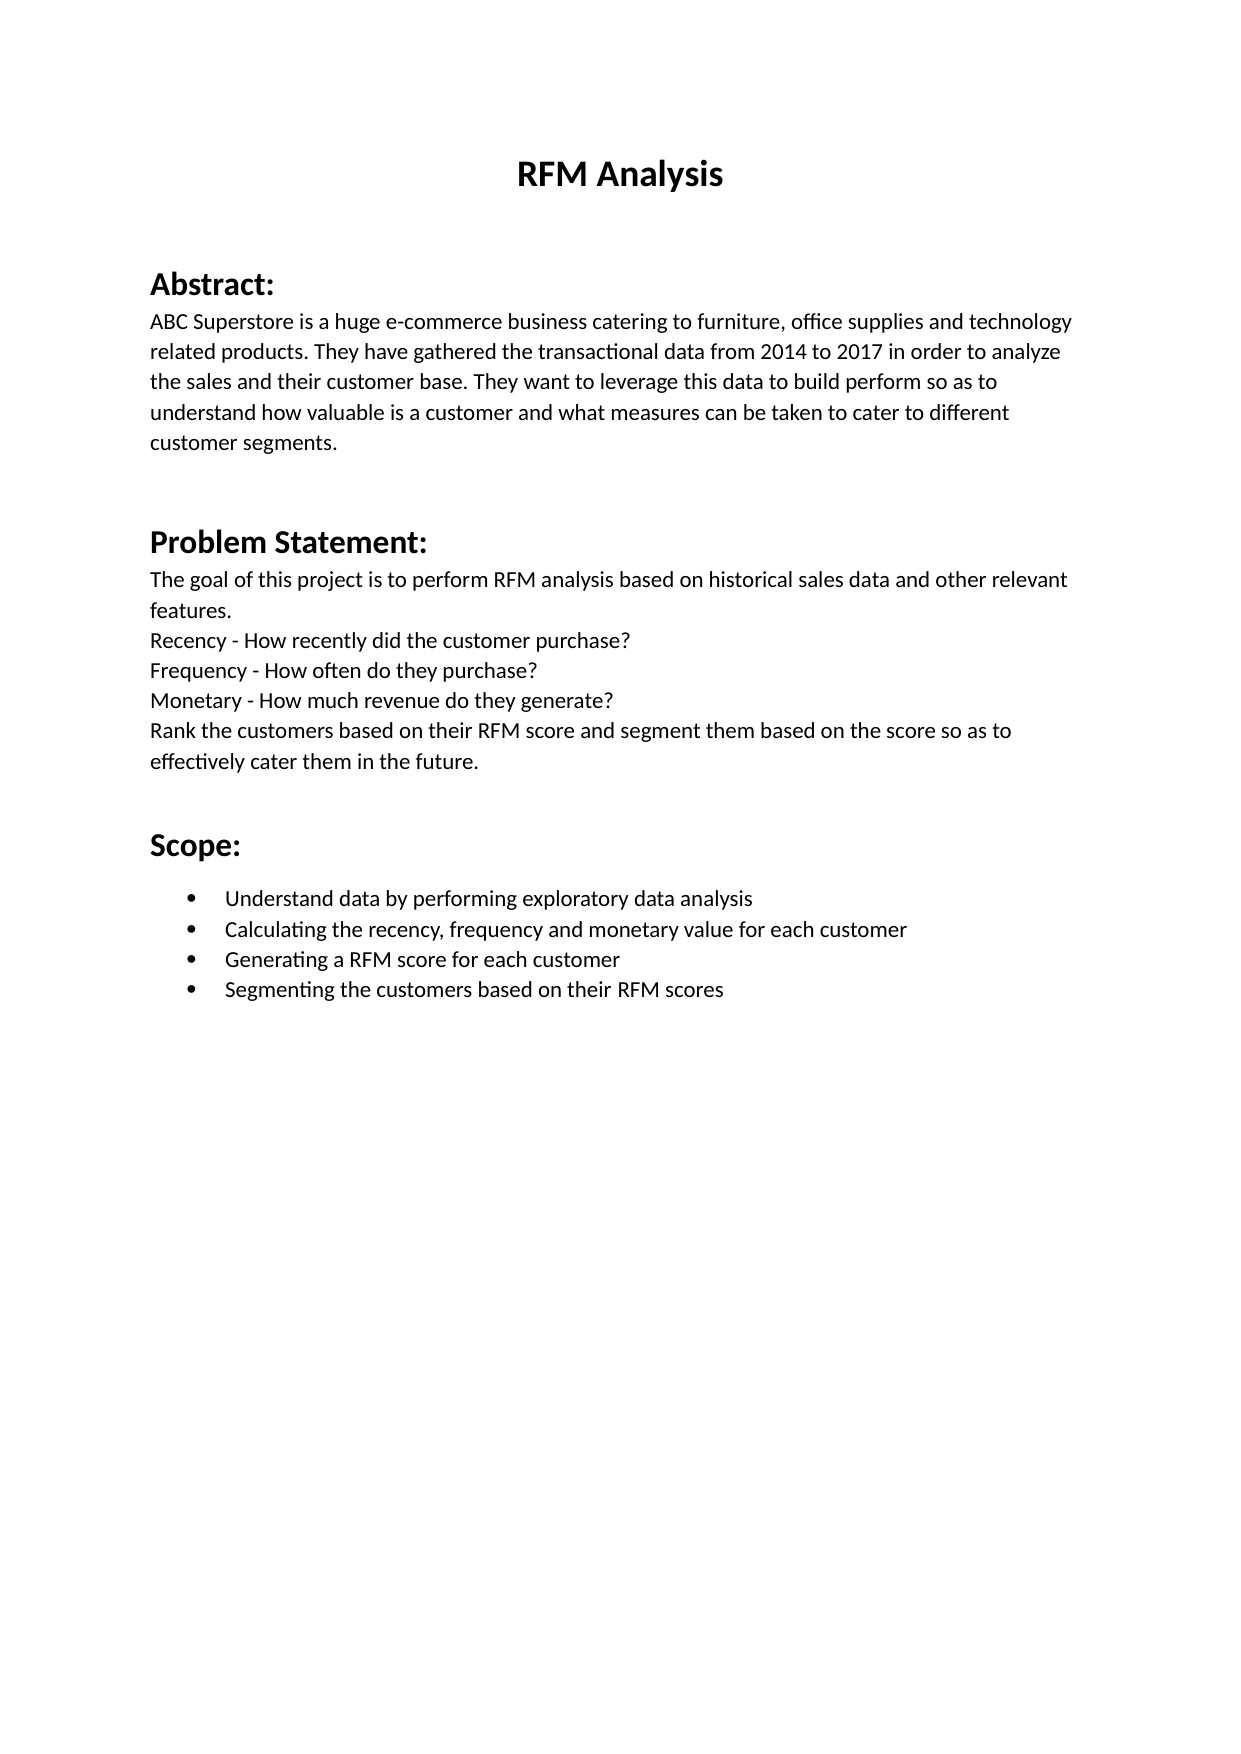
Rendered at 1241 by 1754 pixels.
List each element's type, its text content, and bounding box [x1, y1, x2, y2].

list Calculating the recency, frequency and monetary value for each customer [187, 915, 1090, 943]
text Monetary - How much revenue do they generate? [150, 686, 1090, 714]
text Frequency - How often do they purchase? [150, 656, 1090, 684]
list Segmenting the customers based on their RFM scores [187, 975, 1090, 1003]
text RFM Analysis [150, 150, 1090, 196]
text The goal of this project is to perform RFM analysis based on historical sales data and other relevant features. [150, 566, 1090, 624]
list Generating a RFM score for each customer [187, 945, 1090, 973]
text Abstract: [150, 263, 1090, 304]
list Understand data by performing exploratory data analysis [187, 884, 1090, 912]
text Recency - How recently did the customer purchase? [150, 626, 1090, 654]
text Scope: [150, 824, 1090, 864]
text Problem Statement: [150, 522, 1090, 562]
text ABC Superstore is a huge e-commerce business catering to furniture, office supplies and technology related products. They have gathered the transactional data from 2014 to 2017 in order to analyze the sales and their customer base. They want to leverage this data to build perform so as to understand how valuable is a customer and what measures can be taken to cater to different customer segments. [150, 307, 1090, 456]
text Rank the customers based on their RFM score and segment them based on the score so as to effectively cater them in the future. [150, 717, 1090, 775]
